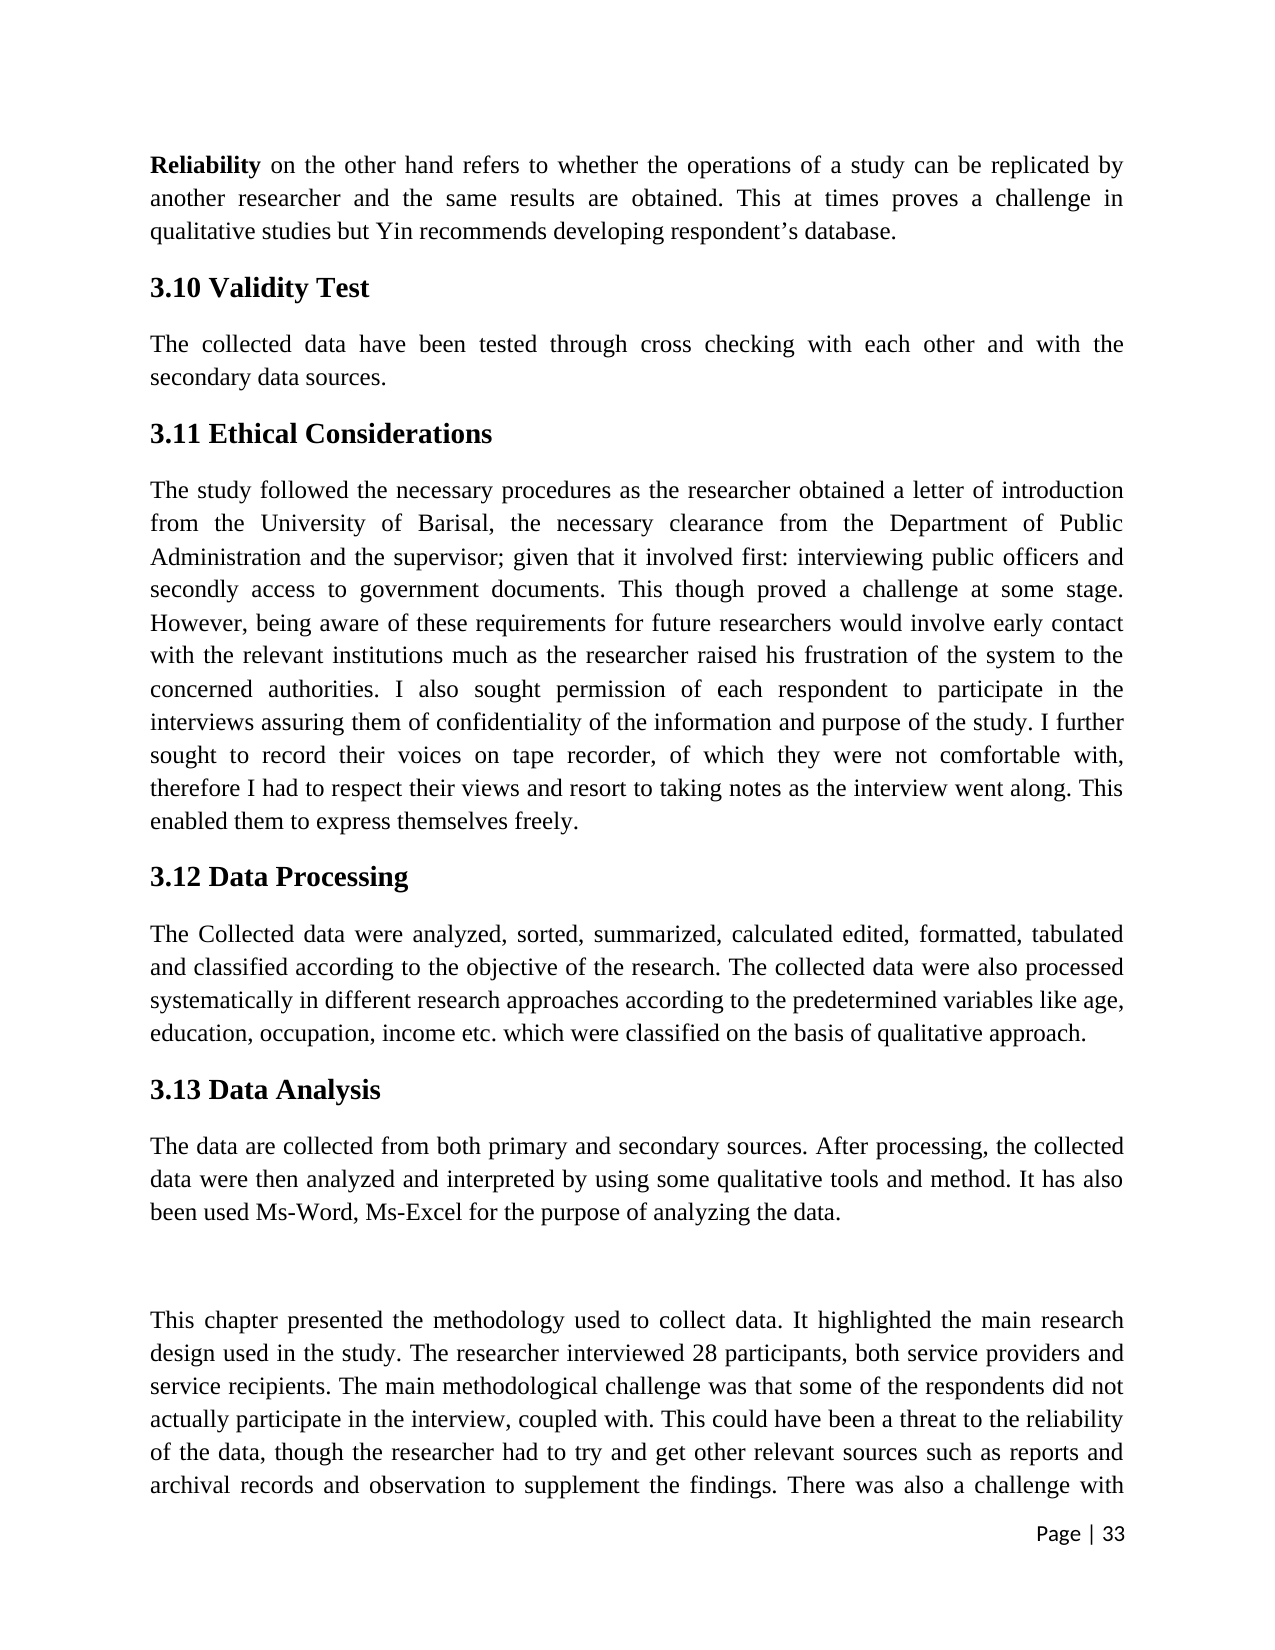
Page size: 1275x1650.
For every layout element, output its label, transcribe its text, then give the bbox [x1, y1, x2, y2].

text Reliability on the other hand refers to whether the operations of a study can be replicated by another researcher and the same results are obtained. This at times proves a challenge in qualitative studies but Yin recommends developing respondent’s database. [150, 150, 1125, 245]
text The data are collected from both primary and secondary sources. After processing, the collected data were then analyzed and interpreted by using some qualitative tools and method. It has also been used Ms-Word, Ms-Excel for the purpose of analyzing the data. [150, 1131, 1125, 1226]
text 3.12 Data Processing [150, 859, 1125, 893]
text 3.13 Data Analysis [150, 1072, 1125, 1105]
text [150, 1305, 1125, 1499]
text The study followed the necessary procedures as the researcher obtained a letter of introduction from the University of Barisal, the necessary clearance from the Department of Public Administration and the supervisor; given that it involved first: interviewing public officers and secondly access to government documents. This though proved a challenge at some stage. However, being aware of these requirements for future researchers would involve early contact with the relevant institutions much as the researcher raised his frustration of the system to the concerned authorities. I also sought permission of each respondent to participate in the interviews assuring them of confidentiality of the information and purpose of the study. I further sought to record their voices on tape recorder, of which they were not comfortable with, therefore I had to respect their views and resort to taking notes as the interview went along. This enabled them to express themselves freely. [150, 476, 1125, 834]
text 3.11 Ethical Considerations [150, 416, 1125, 450]
text The Collected data were analyzed, sorted, summarized, calculated edited, formatted, tabulated and classified according to the objective of the research. The collected data were also processed systematically in different research approaches according to the predetermined variables like age, education, occupation, income etc. which were classified on the basis of qualitative approach. [150, 919, 1125, 1047]
text The collected data have been tested through cross checking with each other and with the secondary data sources. [150, 329, 1125, 391]
text 3.10 Validity Test [150, 270, 1125, 303]
